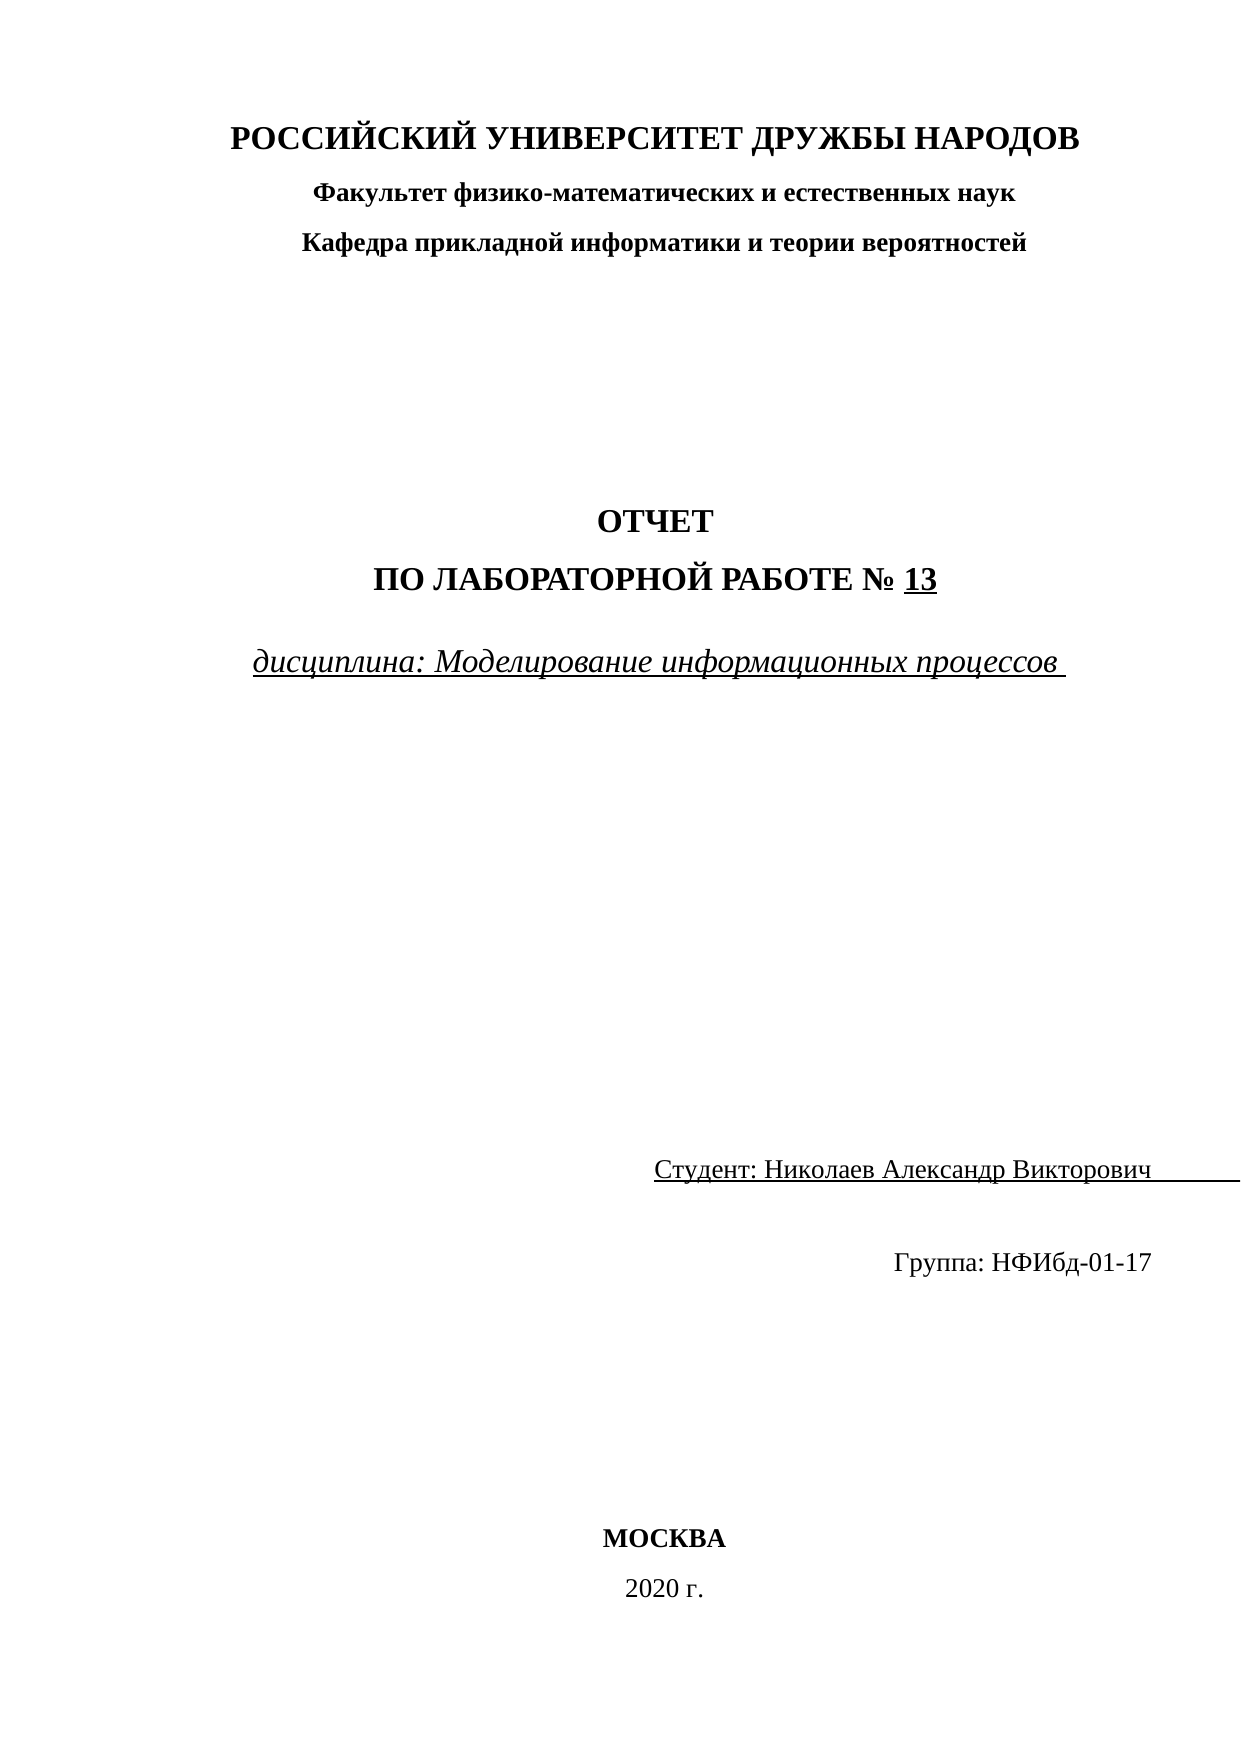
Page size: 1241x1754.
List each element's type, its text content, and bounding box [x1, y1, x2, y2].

text МОСКВА [177, 1522, 1152, 1553]
text Группа: НФИбд-01-17 [177, 1246, 1152, 1277]
text ОТЧЕТ [158, 502, 1152, 540]
text РОССИЙСКИЙ УНИВЕРСИТЕТ ДРУЖБЫ НАРОДОВ [158, 118, 1152, 156]
text Кафедра прикладной информатики и теории вероятностей [177, 226, 1152, 257]
text Студент: Николаев Александр Викторович [177, 1153, 1152, 1184]
subtitle дисциплина: Моделирование информационных процессов [158, 642, 1152, 680]
text Факультет физико-математических и естественных наук [177, 176, 1152, 207]
text по лабораторной работе № 13 [158, 559, 1152, 597]
text 2020 г. [177, 1572, 1152, 1603]
